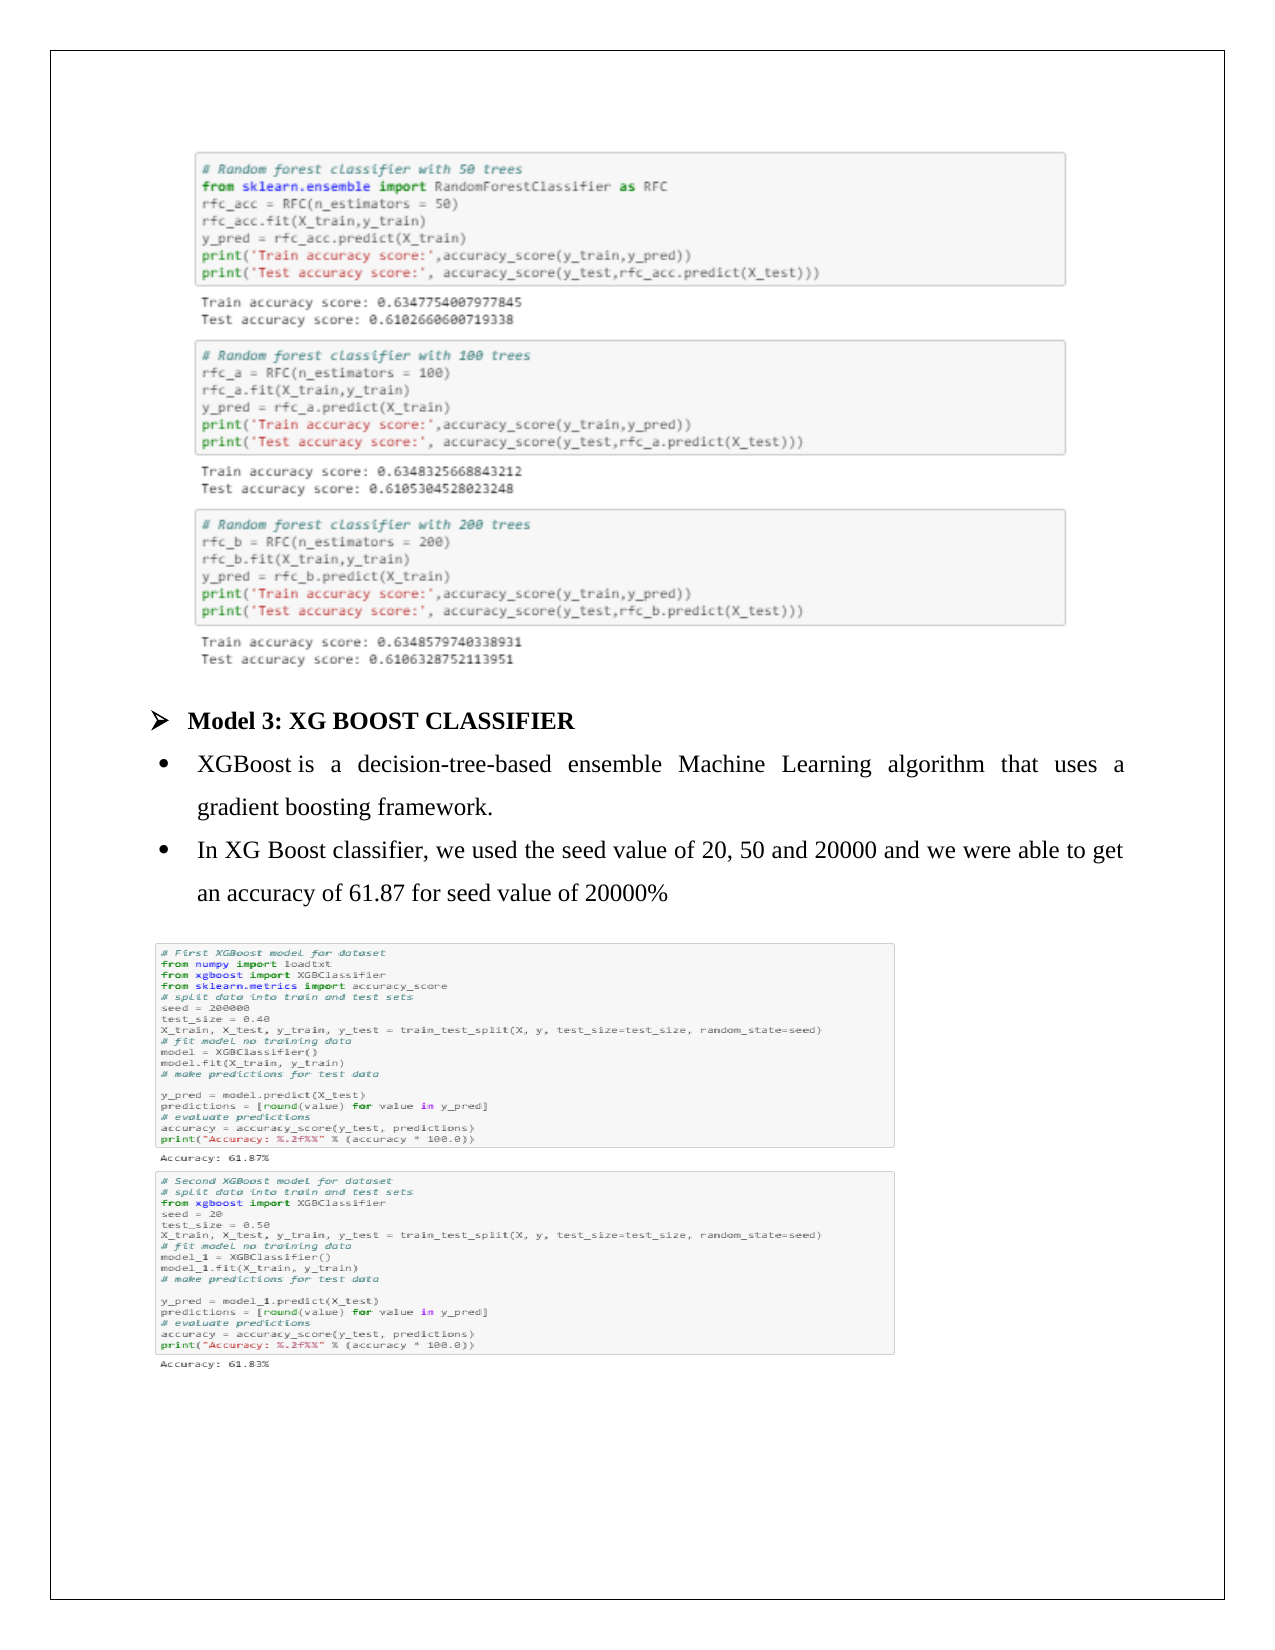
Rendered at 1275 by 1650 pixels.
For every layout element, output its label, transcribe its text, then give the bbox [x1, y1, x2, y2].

picture [187, 150, 1079, 675]
list XGBoost is a decision-tree-based ensemble Machine Learning algorithm that uses a gradient boosting framework. [159, 749, 1125, 821]
picture [150, 938, 914, 1374]
list In XG Boost classifier, we used the seed value of 20, 50 and 20000 and we were able to get an accuracy of 61.87 for seed value of 20000% [159, 835, 1125, 907]
list Model 3: XG BOOST CLASSIFIER [150, 706, 1125, 735]
